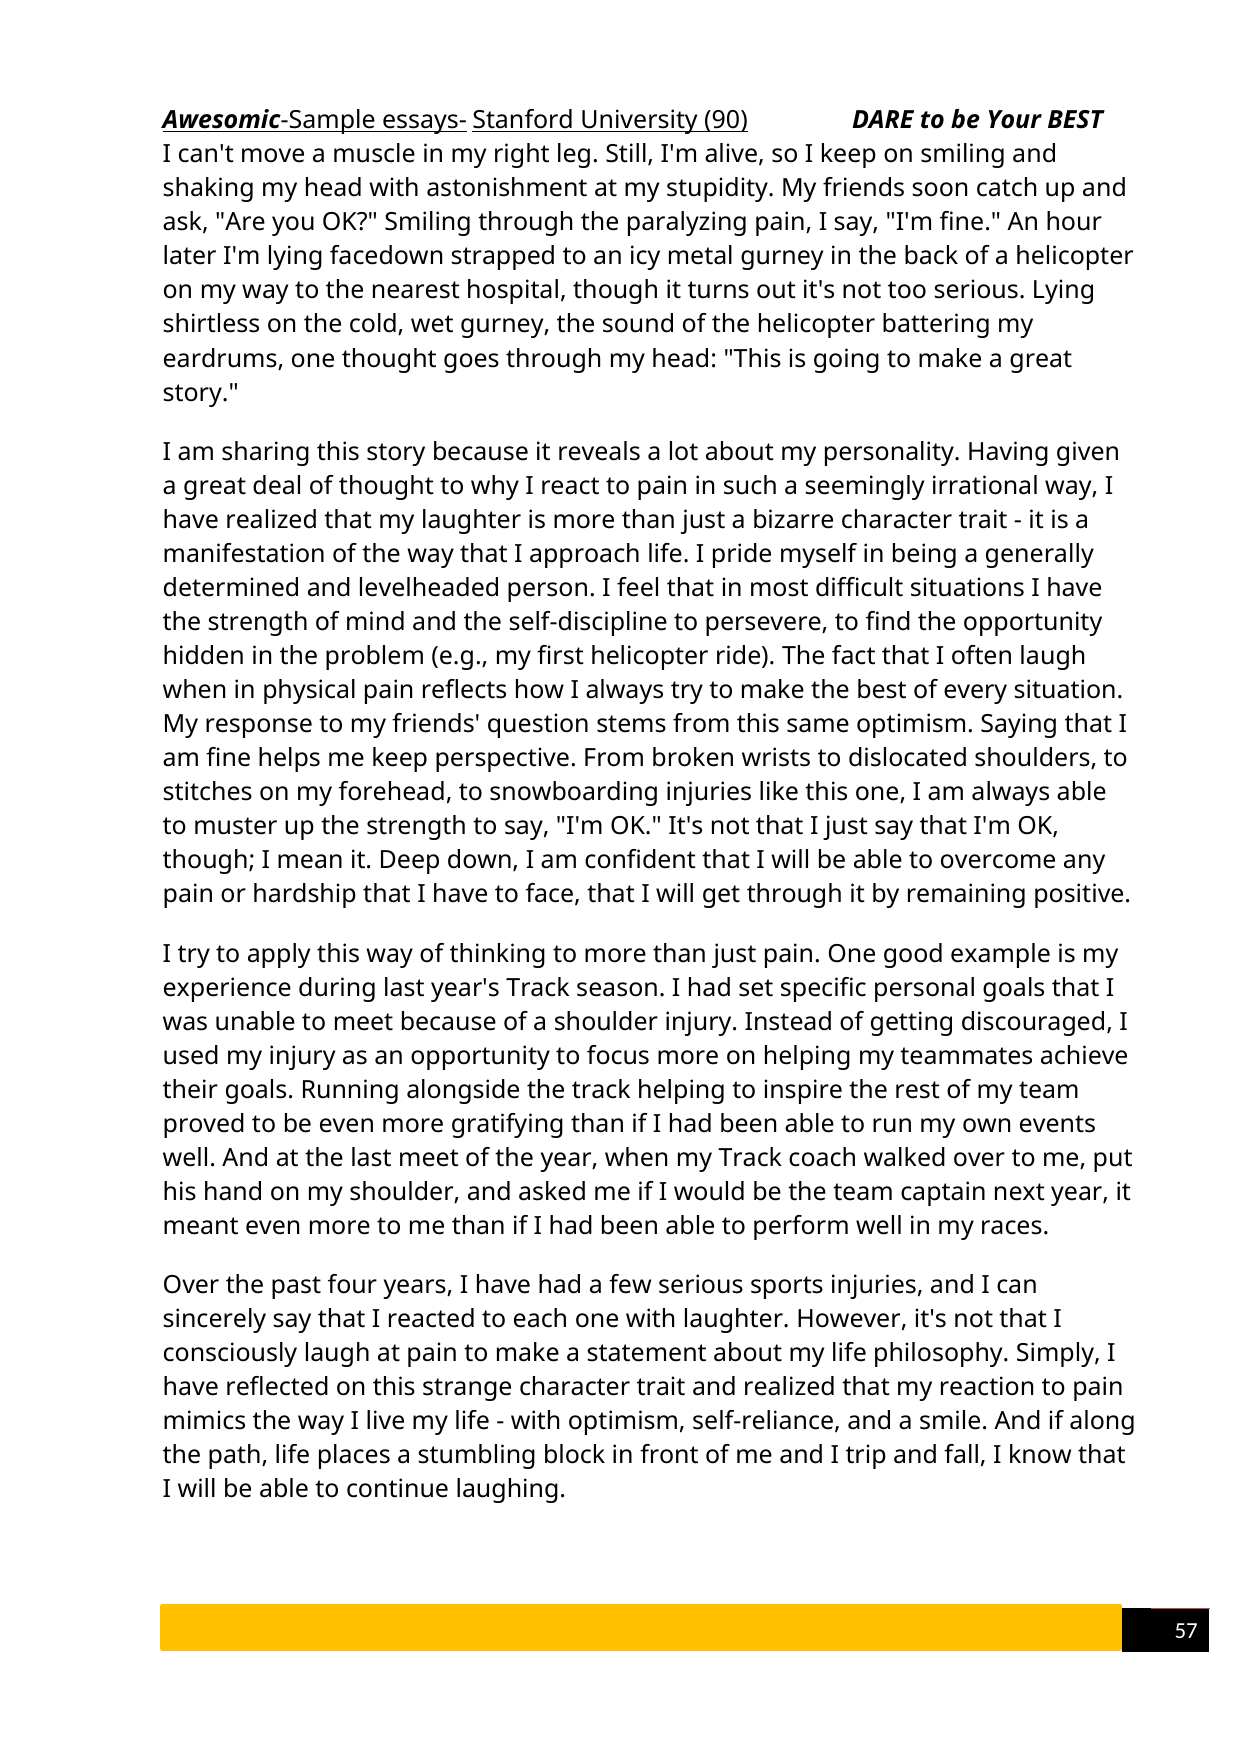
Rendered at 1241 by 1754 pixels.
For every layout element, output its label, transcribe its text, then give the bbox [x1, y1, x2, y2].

text I try to apply this way of thinking to more than just pain. One good example is my experience during last year's Track season. I had set specific personal goals that I was unable to meet because of a shoulder injury. Instead of getting discouraged, I used my injury as an opportunity to focus more on helping my teammates achieve their goals. Running alongside the track helping to inspire the rest of my team proved to be even more gratifying than if I had been able to run my own events well. And at the last meet of the year, when my Track coach walked over to me, put his hand on my shoulder, and asked me if I would be the team captain next year, it meant even more to me than if I had been able to perform well in my races. [162, 935, 1137, 1242]
text I am sharing this story because it reveals a lot about my personality. Having given a great deal of thought to why I react to pain in such a seemingly irrational way, I have realized that my laughter is more than just a bizarre character trait - it is a manifestation of the way that I approach life. I pride myself in being a generally determined and levelheaded person. I feel that in most difficult situations I have the strength of mind and the self-discipline to persevere, to find the opportunity hidden in the problem (e.g., my first helicopter ride). The fact that I often laugh when in physical pain reflects how I always try to make the best of every situation. My response to my friends' question stems from this same optimism. Saying that I am fine helps me keep perspective. From broken wrists to dislocated shoulders, to stitches on my forehead, to snowboarding injuries like this one, I am always able to muster up the strength to say, "I'm OK." It's not that I just say that I'm OK, though; I mean it. Deep down, I am confident that I will be able to overcome any pain or hardship that I have to face, that I will get through it by remaining positive. [162, 433, 1137, 910]
text Over the past four years, I have had a few serious sports injuries, and I can sincerely say that I reacted to each one with laughter. However, it's not that I consciously laugh at pain to make a statement about my life philosophy. Simply, I have reflected on this strange character trait and realized that my reaction to pain mimics the way I live my life - with optimism, self-reliance, and a smile. And if along the path, life places a stumbling block in front of me and I trip and fall, I know that I will be able to continue laughing. [162, 1267, 1137, 1505]
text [162, 136, 1137, 408]
